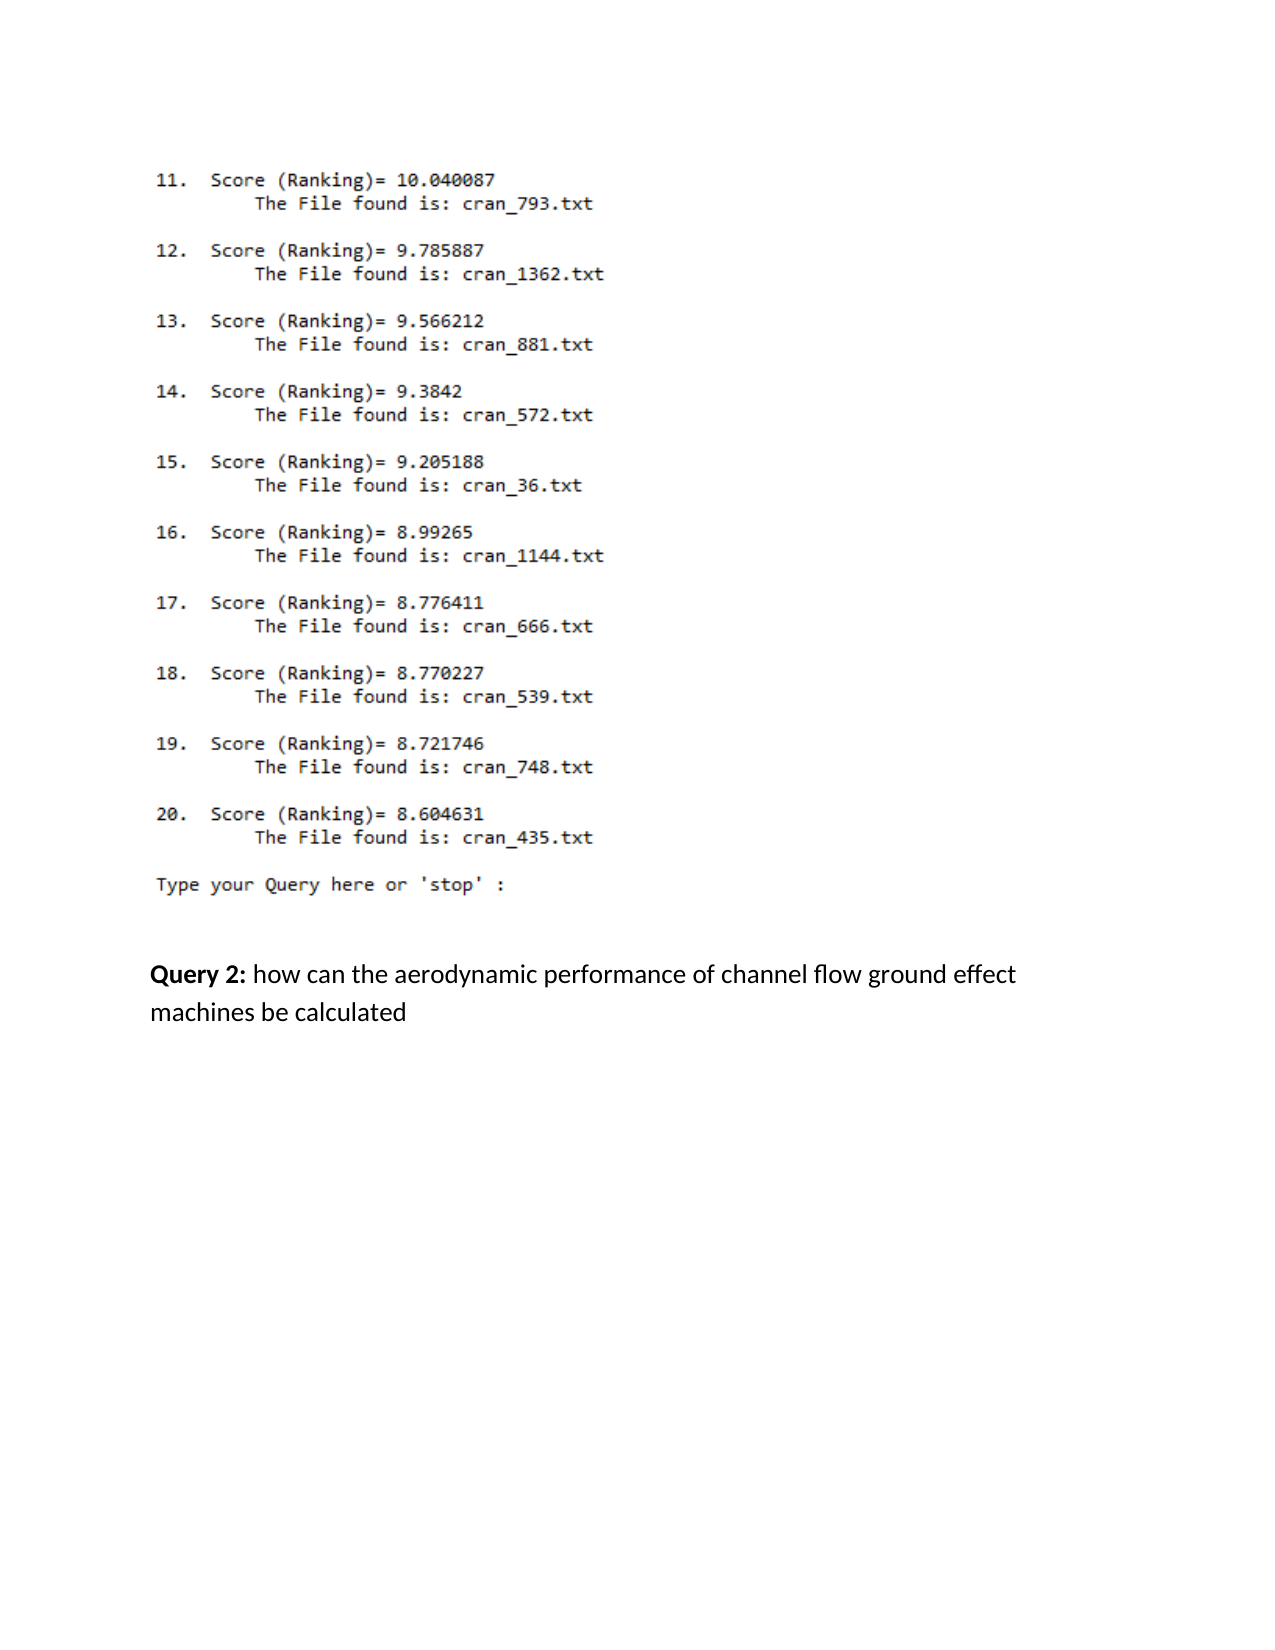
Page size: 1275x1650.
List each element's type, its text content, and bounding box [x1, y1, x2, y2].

picture [150, 150, 1036, 916]
text Query 2: how can the aerodynamic performance of channel flow ground effect machines be calculated [150, 958, 1125, 1029]
